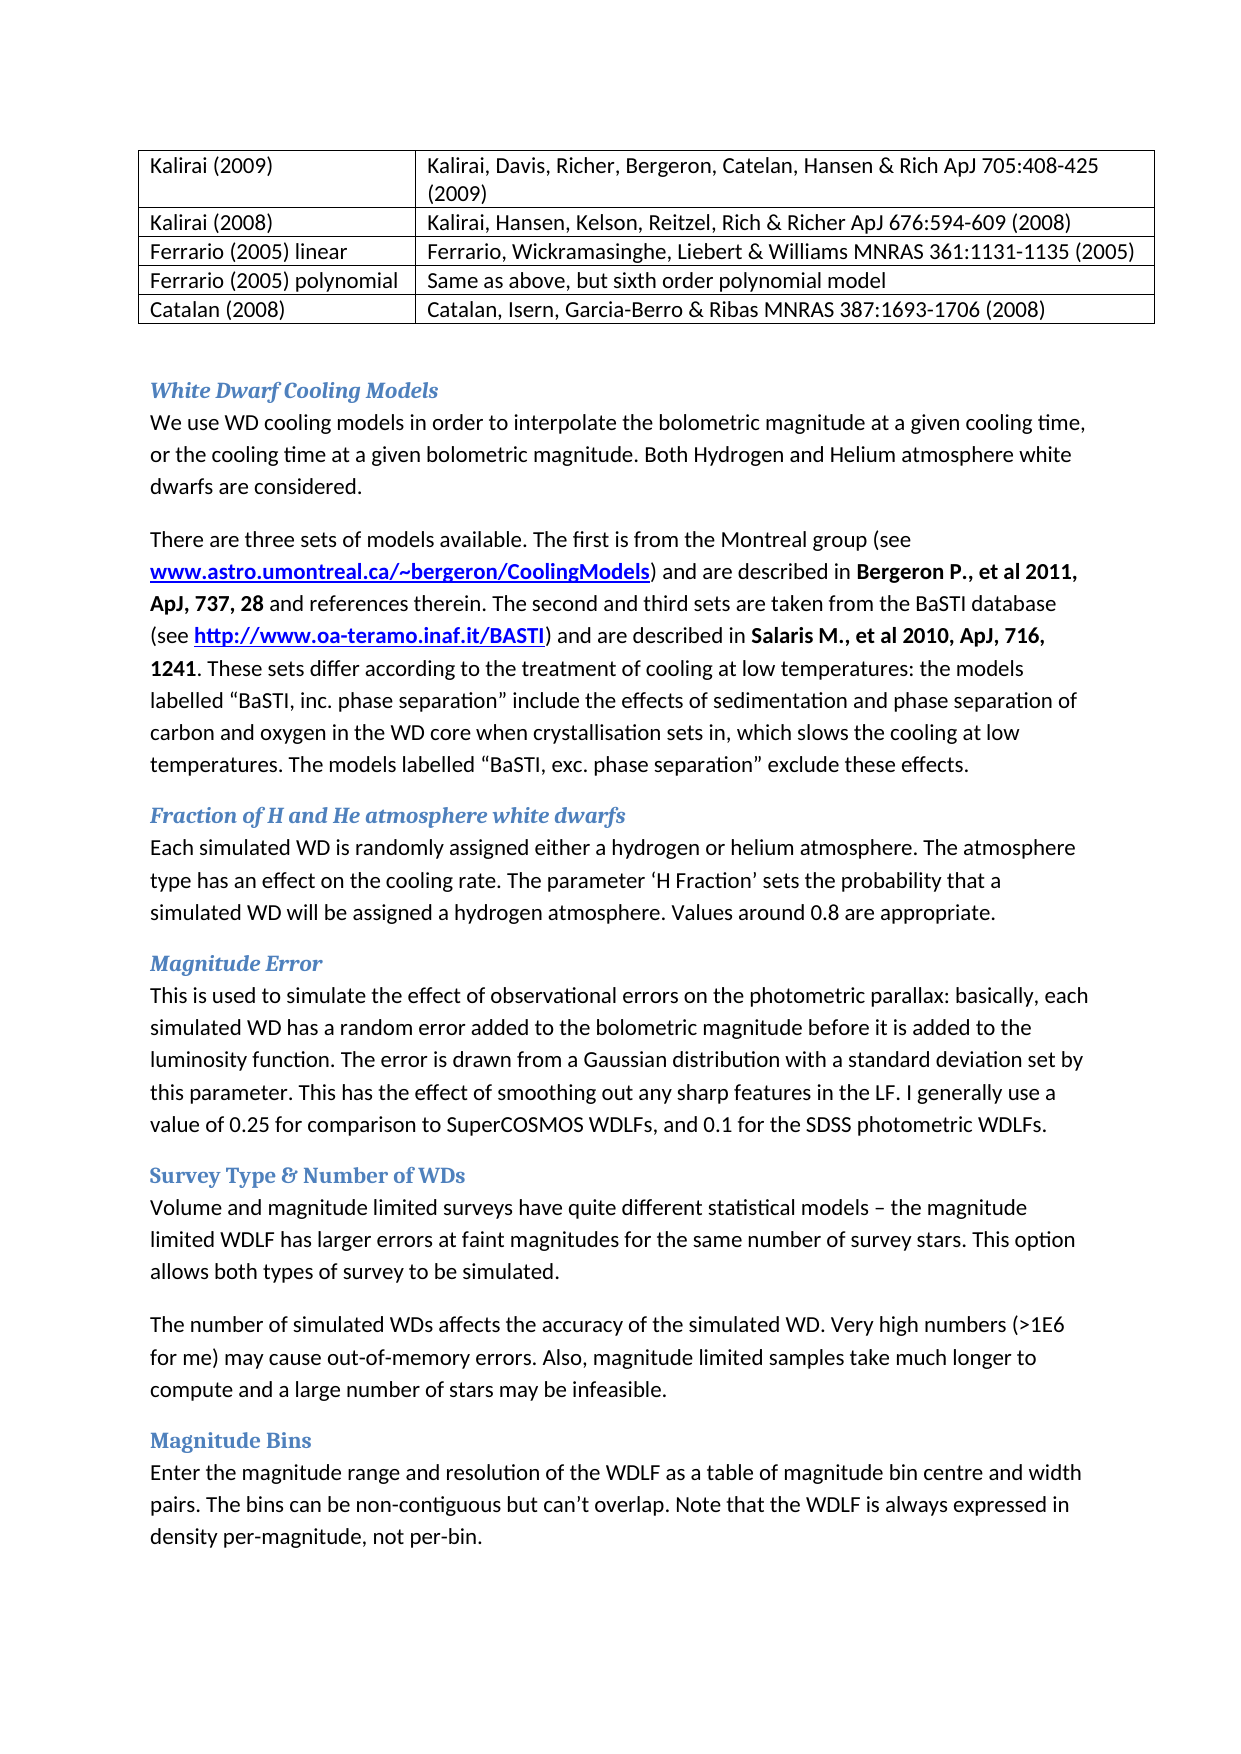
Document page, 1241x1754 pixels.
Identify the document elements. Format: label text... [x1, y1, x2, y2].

table_cell Catalan (2008) [139, 295, 415, 323]
text This is used to simulate the effect of observational errors on the photometric parallax: basically, each simulated WD has a random error added to the bolometric magnitude before it is added to the luminosity function. The error is drawn from a Gaussian distribution with a standard deviation set by this parameter. This has the effect of smoothing out any sharp features in the LF. I generally use a value of 0.25 for comparison to SuperCOSMOS WDLFs, and 0.1 for the SDSS photometric WDLFs. [150, 981, 1090, 1138]
table_cell Kalirai (2008) [139, 208, 415, 236]
subtitle Fraction of H and He atmosphere white dwarfs [150, 803, 1090, 830]
text We use WD cooling models in order to interpolate the bolometric magnitude at a given cooling time, or the cooling time at a given bolometric magnitude. Both Hydrogen and Helium atmosphere white dwarfs are considered. [150, 408, 1090, 500]
subtitle Magnitude Error [150, 951, 1090, 977]
text There are three sets of models available. The first is from the Montreal group (see www.astro.umontreal.ca/~bergeron/CoolingModels) and are described in Bergeron P., et al 2011, ApJ, 737, 28 and references therein. The second and third sets are taken from the BaSTI database (see http://www.oa-teramo.inaf.it/BASTI) and are described in Salaris M., et al 2010, ApJ, 716, 1241. These sets differ according to the treatment of cooling at low temperatures: the models labelled “BaSTI, inc. phase separation” include the effects of sedimentation and phase separation of carbon and oxygen in the WD core when crystallisation sets in, which slows the cooling at low temperatures. The models labelled “BaSTI, exc. phase separation” exclude these effects. [150, 525, 1090, 778]
subtitle White Dwarf Cooling Models [150, 377, 1090, 404]
table_cell Kalirai, Hansen, Kelson, Reitzel, Rich & Richer ApJ 676:594-609 (2008) [416, 208, 1154, 236]
text The number of simulated WDs affects the accuracy of the simulated WD. Very high numbers (>1E6 for me) may cause out-of-memory errors. Also, magnitude limited samples take much longer to compute and a large number of stars may be infeasible. [150, 1311, 1090, 1403]
table_cell Same as above, but sixth order polynomial model [416, 266, 1154, 294]
table_cell Ferrario (2005) linear [139, 237, 415, 265]
table_cell Ferrario (2005) polynomial [139, 266, 415, 294]
text Each simulated WD is randomly assigned either a hydrogen or helium atmosphere. The atmosphere type has an effect on the cooling rate. The parameter ‘H Fraction’ sets the probability that a simulated WD will be assigned a hydrogen atmosphere. Values around 0.8 are appropriate. [150, 833, 1090, 926]
table_cell Kalirai (2009) [139, 151, 415, 207]
table_cell Kalirai, Davis, Richer, Bergeron, Catelan, Hansen & Rich ApJ 705:408-425 (2009) [416, 151, 1154, 207]
table_cell Ferrario, Wickramasinghe, Liebert & Williams MNRAS 361:1131-1135 (2005) [416, 237, 1154, 265]
subtitle Magnitude Bins [150, 1428, 1090, 1454]
text Enter the magnitude range and resolution of the WDLF as a table of magnitude bin centre and width pairs. The bins can be non-contiguous but can’t overlap. Note that the WDLF is always expressed in density per-magnitude, not per-bin. [150, 1458, 1090, 1551]
subtitle Survey Type & Number of WDs [150, 1163, 1090, 1189]
text Volume and magnitude limited surveys have quite different statistical models – the magnitude limited WDLF has larger errors at faint magnitudes for the same number of survey stars. This option allows both types of survey to be simulated. [150, 1193, 1090, 1286]
table_cell Catalan, Isern, Garcia-Berro & Ribas MNRAS 387:1693-1706 (2008) [416, 295, 1154, 323]
